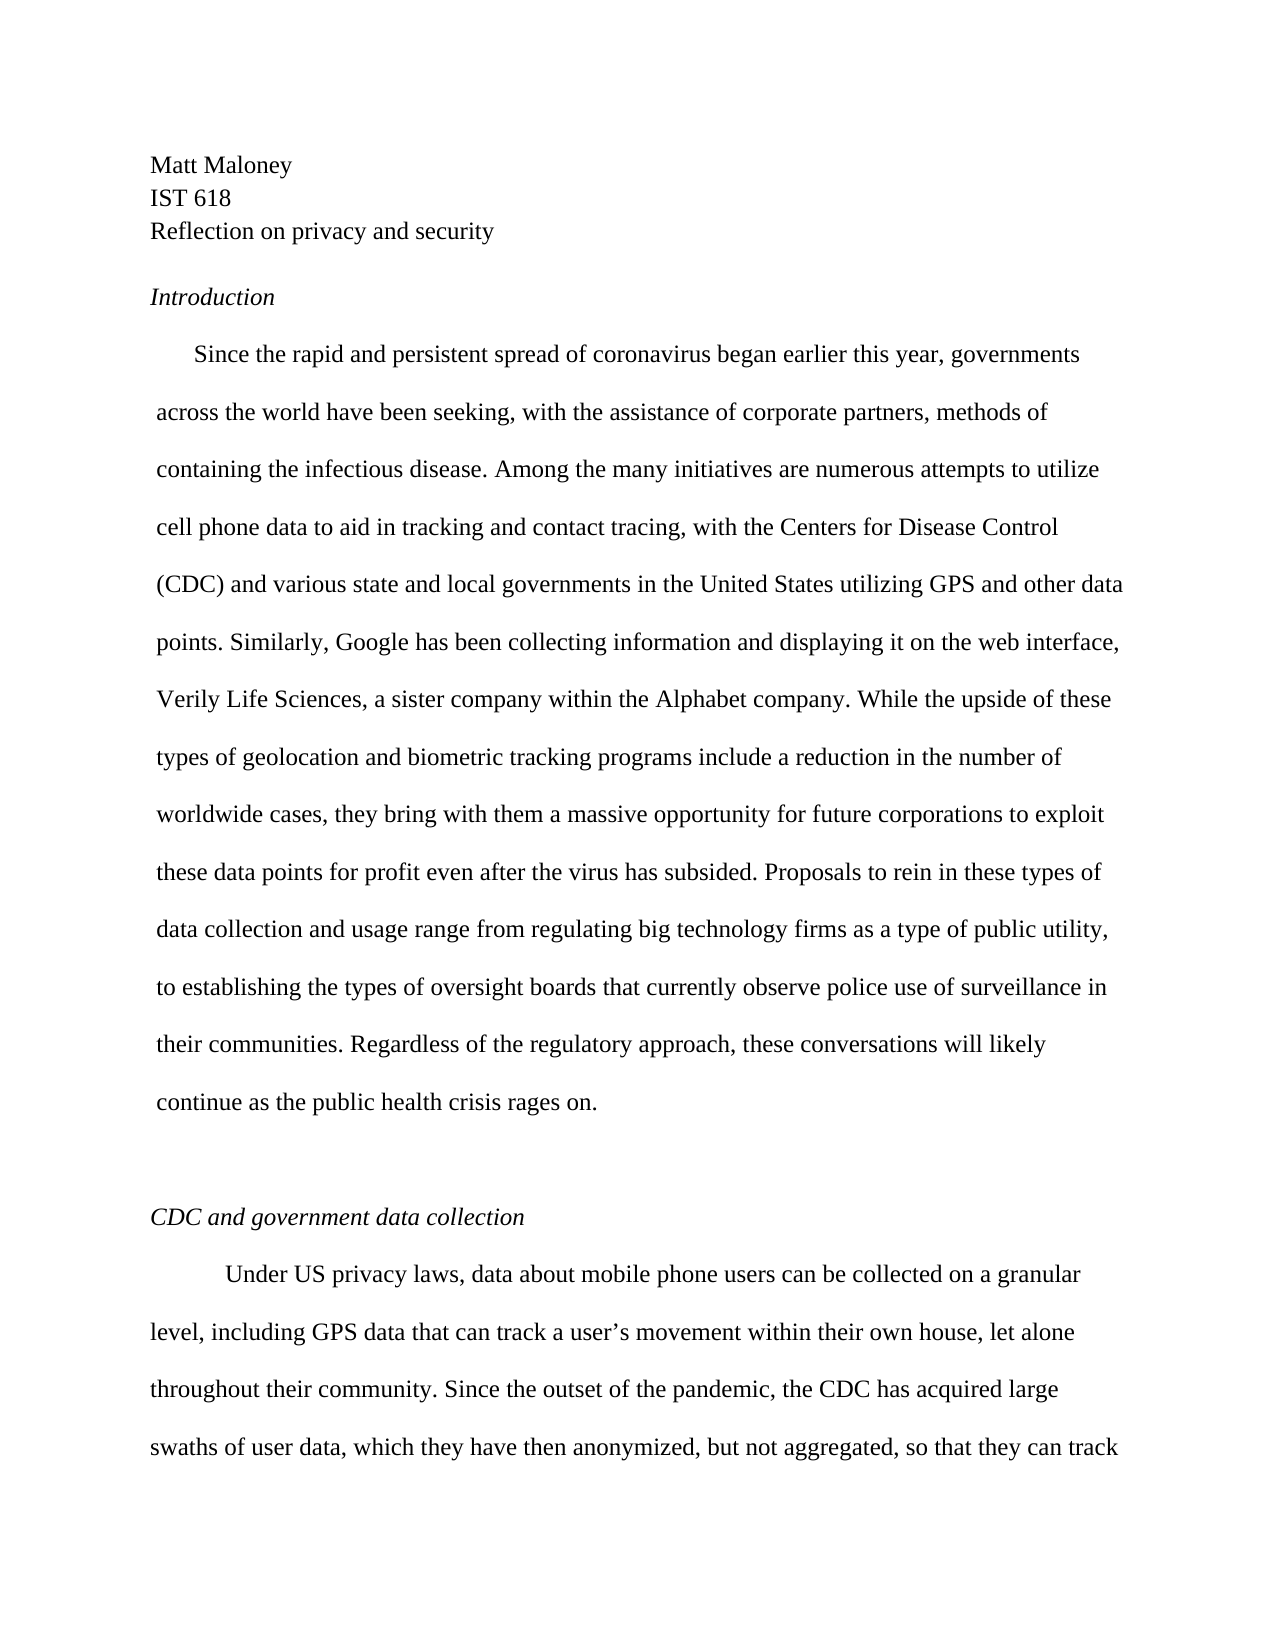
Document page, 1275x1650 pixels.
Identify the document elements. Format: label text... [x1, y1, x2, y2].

text Introduction [150, 282, 1125, 311]
text CDC and government data collection [150, 1202, 1125, 1231]
text Matt Maloney IST 618 Reflection on privacy and security [150, 150, 1125, 245]
text Since the rapid and persistent spread of coronavirus began earlier this year, governments across the world have been seeking, with the assistance of corporate partners, methods of containing the infectious disease. Among the many initiatives are numerous attempts to utilize cell phone data to aid in tracking and contact tracing, with the Centers for Disease Control (CDC) and various state and local governments in the United States utilizing GPS and other data points. Similarly, Google has been collecting information and displaying it on the web interface, Verily Life Sciences, a sister company within the Alphabet company. While the upside of these types of geolocation and biometric tracking programs include a reduction in the number of worldwide cases, they bring with them a massive opportunity for future corporations to exploit these data points for profit even after the virus has subsided. Proposals to rein in these types of data collection and usage range from regulating big technology firms as a type of public utility, to establishing the types of oversight boards that currently observe police use of surveillance in their communities. Regardless of the regulatory approach, these conversations will likely continue as the public health crisis rages on. [156, 339, 1125, 1116]
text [150, 1259, 1125, 1461]
